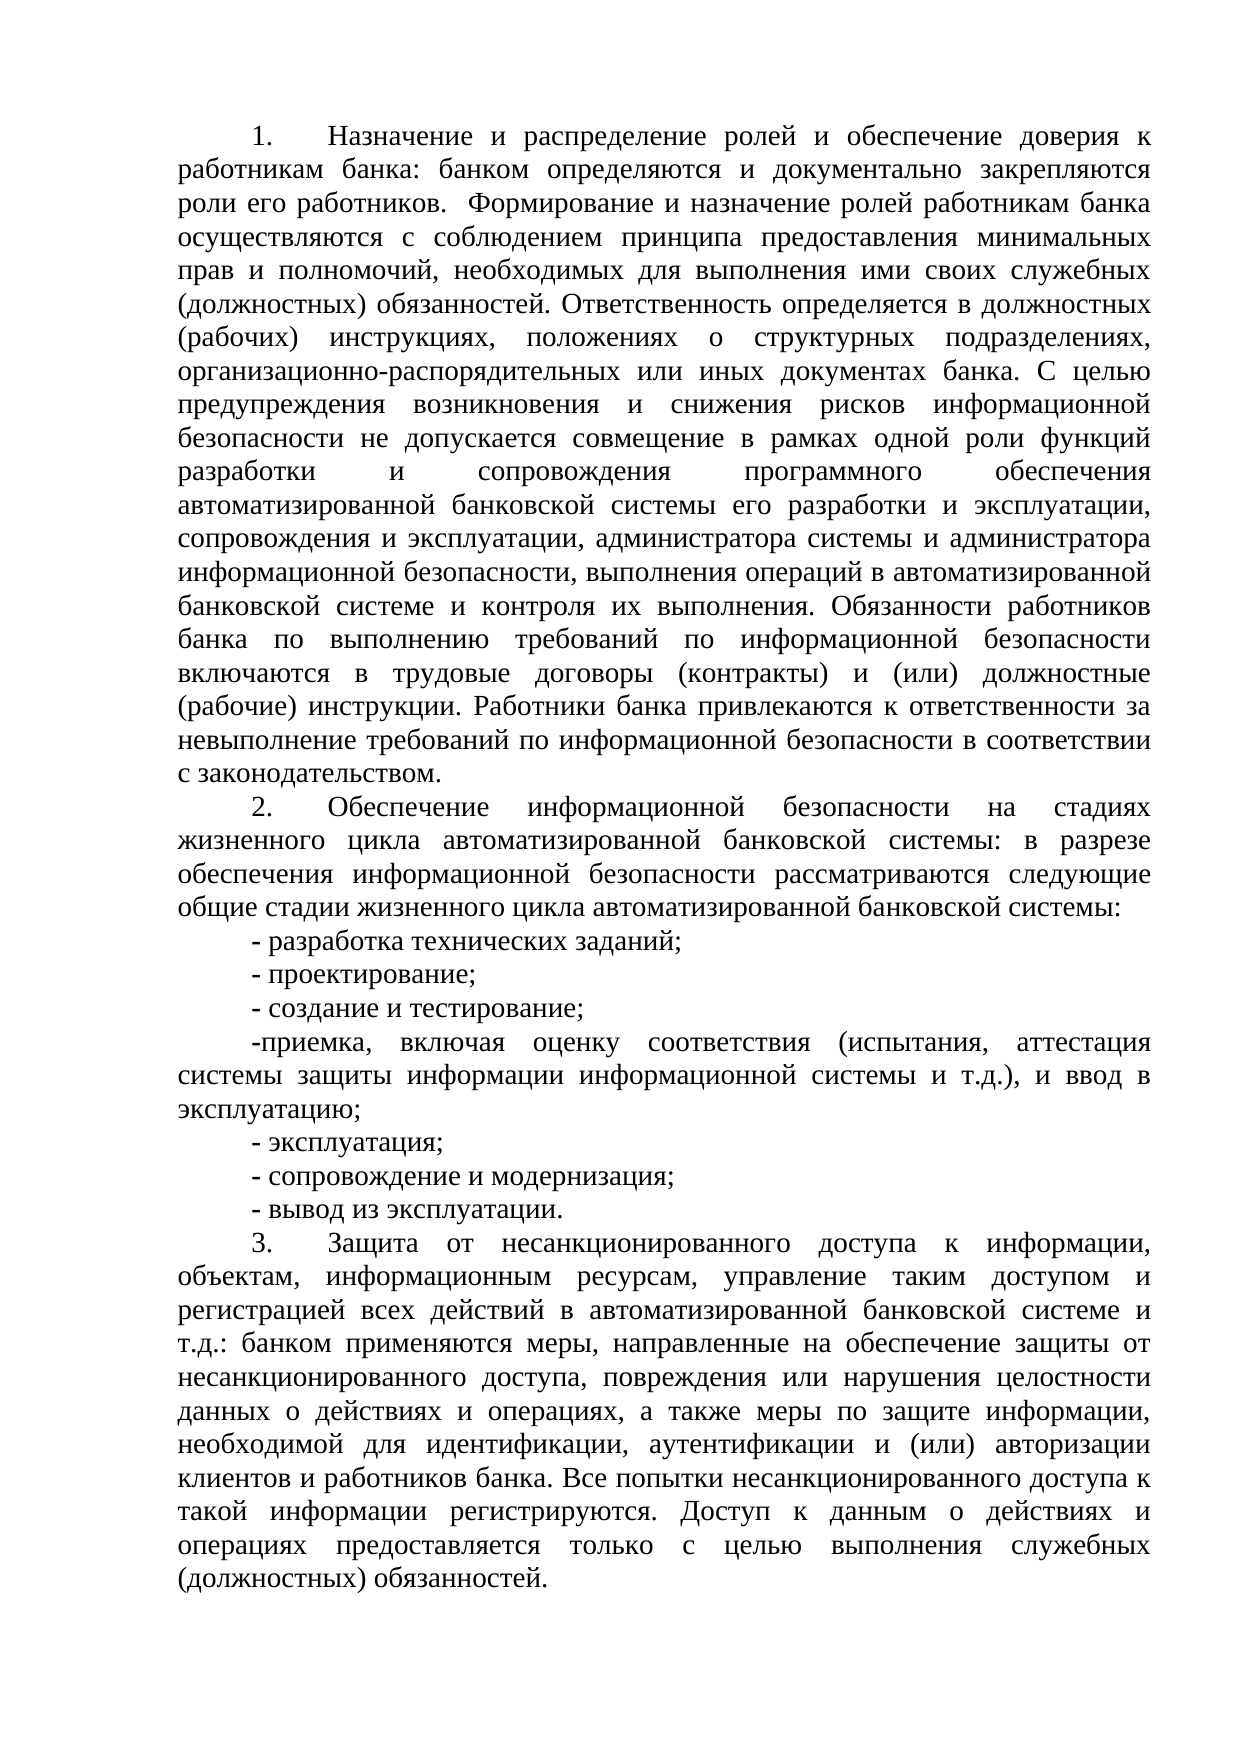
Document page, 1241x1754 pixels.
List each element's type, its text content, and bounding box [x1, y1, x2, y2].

text - разработка технических заданий; [177, 923, 1152, 957]
text - сопровождение и модернизация; [177, 1158, 1152, 1191]
list Обеспечение информационной безопасности на стадиях жизненного цикла автоматизированной банковской системы: в разрезе обеспечения информационной безопасности рассматриваются следующие общие стадии жизненного цикла автоматизированной банковской системы: [177, 789, 1152, 923]
text - эксплуатация; [177, 1124, 1152, 1158]
text -приемка, включая оценку соответствия (испытания, аттестация системы защиты информации информационной системы и т.д.), и ввод в эксплуатацию; [177, 1024, 1152, 1124]
text - вывод из эксплуатации. [177, 1191, 1152, 1225]
list Защита от несанкционированного доступа к информации, объектам, информационным ресурсам, управление таким доступом и регистрацией всех действий в автоматизированной банковской системе и т.д.: банком применяются меры, направленные на обеспечение защиты от несанкционированного доступа, повреждения или нарушения целостности данных о действиях и операциях, а также меры по защите информации, необходимой для идентификации, аутентификации и (или) авторизации клиентов и работников банка. Все попытки несанкционированного доступа к такой информации регистрируются. Доступ к данным о действиях и операциях предоставляется только с целью выполнения служебных (должностных) обязанностей. [177, 1225, 1152, 1594]
list Назначение и распределение ролей и обеспечение доверия к работникам банка: банком определяются и документально закрепляются роли его работников. Формирование и назначение ролей работникам банка осуществляются с соблюдением принципа предоставления минимальных прав и полномочий, необходимых для выполнения ими своих служебных (должностных) обязанностей. Ответственность определяется в должностных (рабочих) инструкциях, положениях о структурных подразделениях, организационно-распорядительных или иных документах банка. С целью предупреждения возникновения и снижения рисков информационной безопасности не допускается совмещение в рамках одной роли функций разработки и сопровождения программного обеспечения автоматизированной банковской системы его разработки и эксплуатации, сопровождения и эксплуатации, администратора системы и администратора информационной безопасности, выполнения операций в автоматизированной банковской системе и контроля их выполнения. Обязанности работников банка по выполнению требований по информационной безопасности включаются в трудовые договоры (контракты) и (или) должностные (рабочие) инструкции. Работники банка привлекаются к ответственности за невыполнение требований по информационной безопасности в соответствии с законодательством. [177, 118, 1152, 789]
text - создание и тестирование; [177, 990, 1152, 1024]
text - проектирование; [177, 957, 1152, 990]
